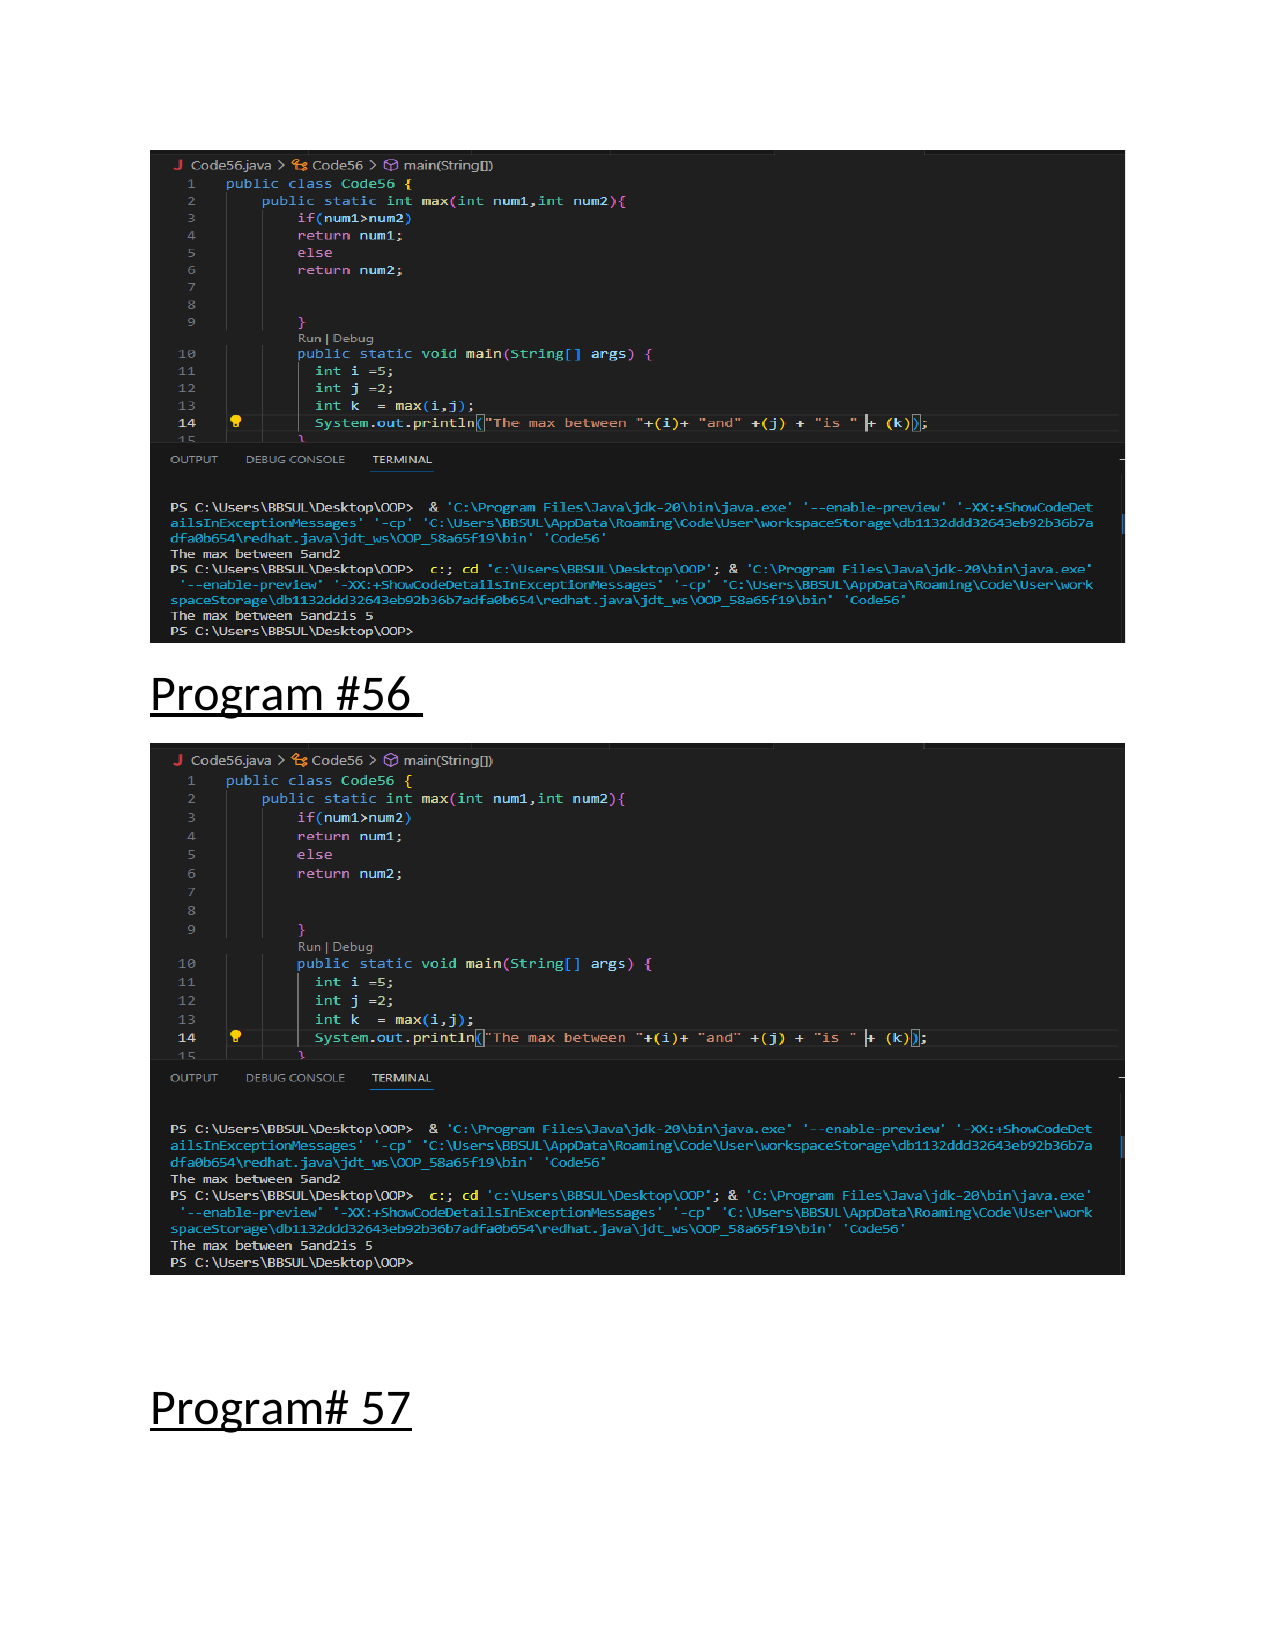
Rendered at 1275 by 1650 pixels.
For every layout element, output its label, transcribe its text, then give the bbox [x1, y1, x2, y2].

text Program# 57 [150, 1376, 1125, 1437]
picture [150, 743, 1125, 1275]
picture [150, 150, 1125, 643]
text Program #56 [150, 661, 1125, 722]
